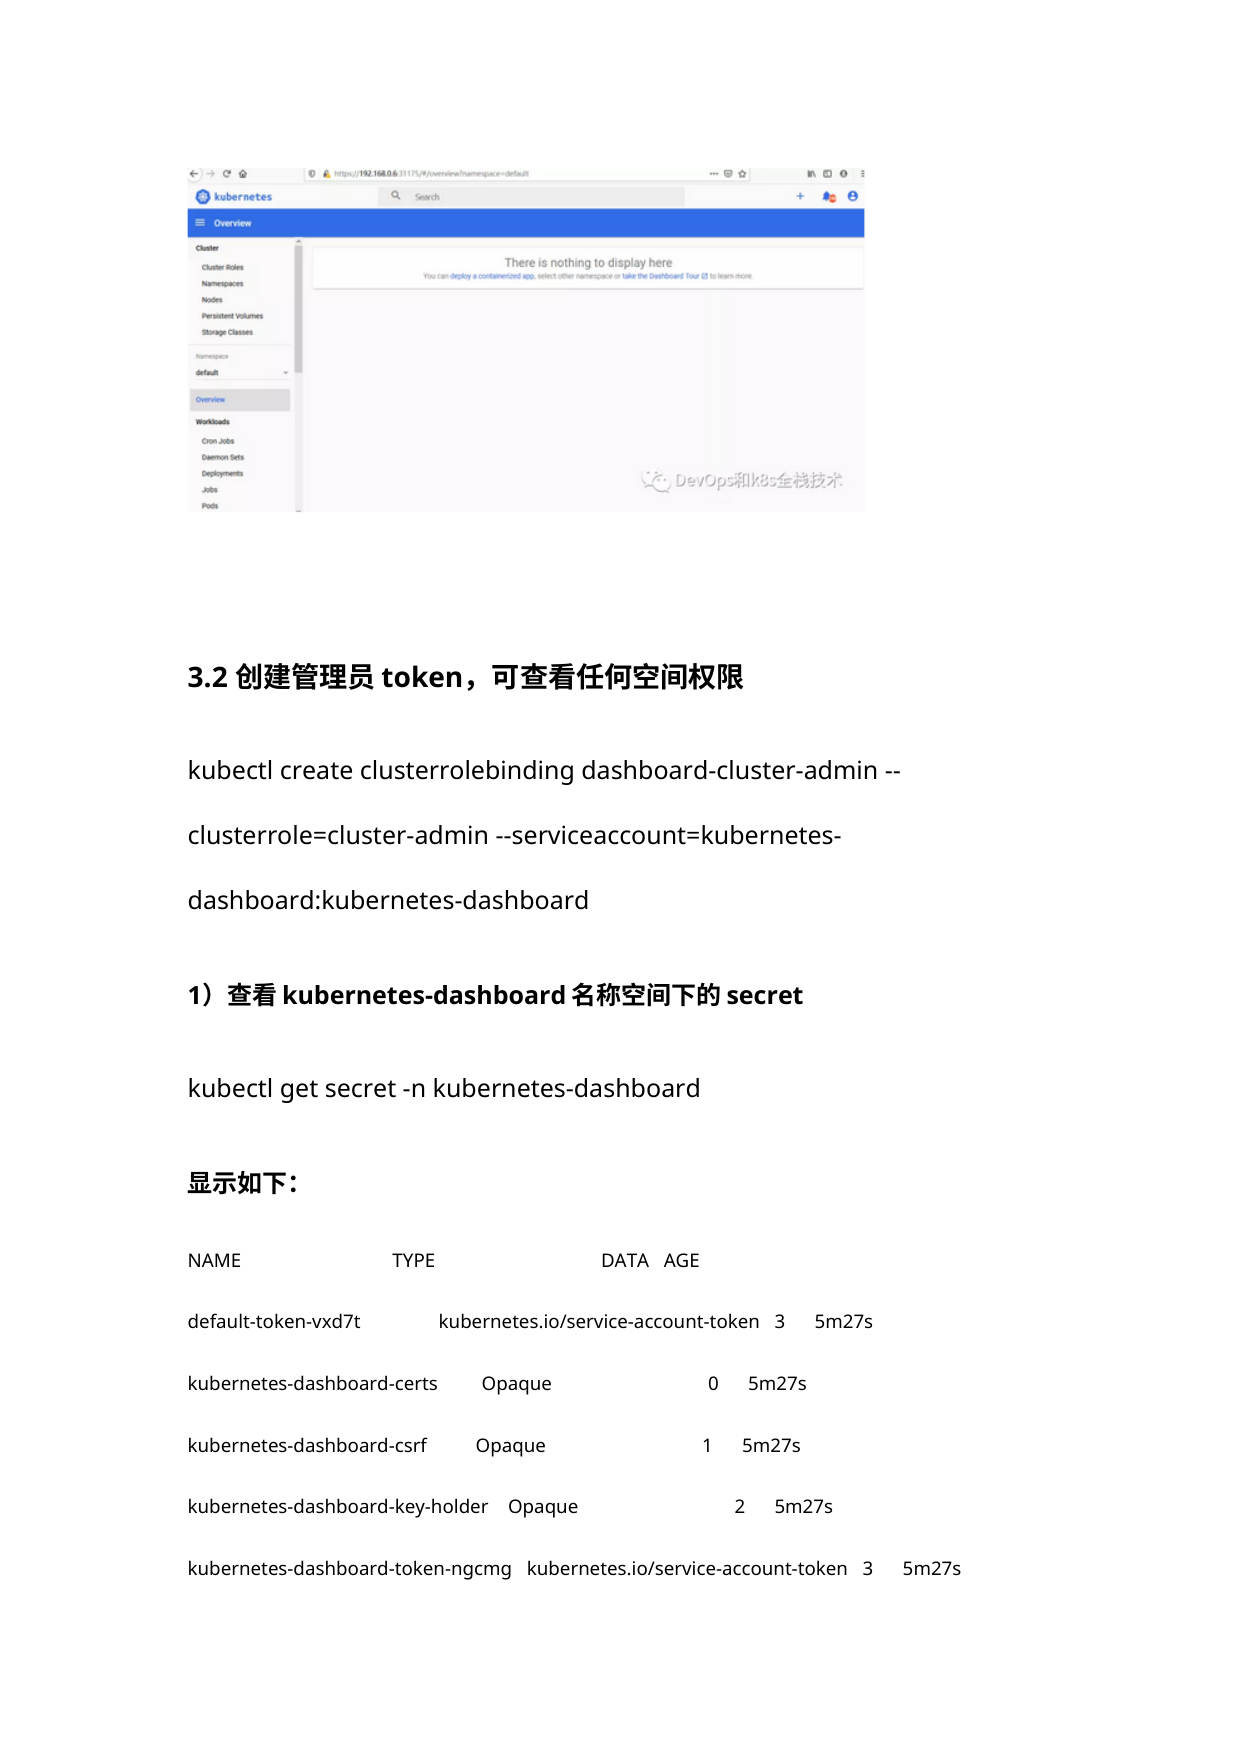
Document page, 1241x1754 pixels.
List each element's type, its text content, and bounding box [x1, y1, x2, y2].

text kubernetes-dashboard-certs Opaque 0 5m27s [187, 1367, 1053, 1399]
text NAME TYPE DATA AGE [187, 1244, 1053, 1276]
text kubectl create clusterrolebinding dashboard-cluster-admin --clusterrole=cluster-admin --serviceaccount=kubernetes-dashboard:kubernetes-dashboard [187, 737, 1053, 932]
text 1）查看kubernetes-dashboard名称空间下的secret [187, 961, 1053, 1026]
text kubectl get secret -n kubernetes-dashboard [187, 1055, 1053, 1120]
text 显示如下： [187, 1149, 1053, 1214]
text kubernetes-dashboard-csrf Opaque 1 5m27s [187, 1429, 1053, 1461]
text 3.2 创建管理员token，可查看任何空间权限 [187, 643, 1053, 708]
text kubernetes-dashboard-token-ngcmg kubernetes.io/service-account-token 3 5m27s [187, 1552, 1053, 1584]
text default-token-vxd7t kubernetes.io/service-account-token 3 5m27s [187, 1305, 1053, 1338]
picture [187, 168, 867, 546]
text kubernetes-dashboard-key-holder Opaque 2 5m27s [187, 1490, 1053, 1523]
